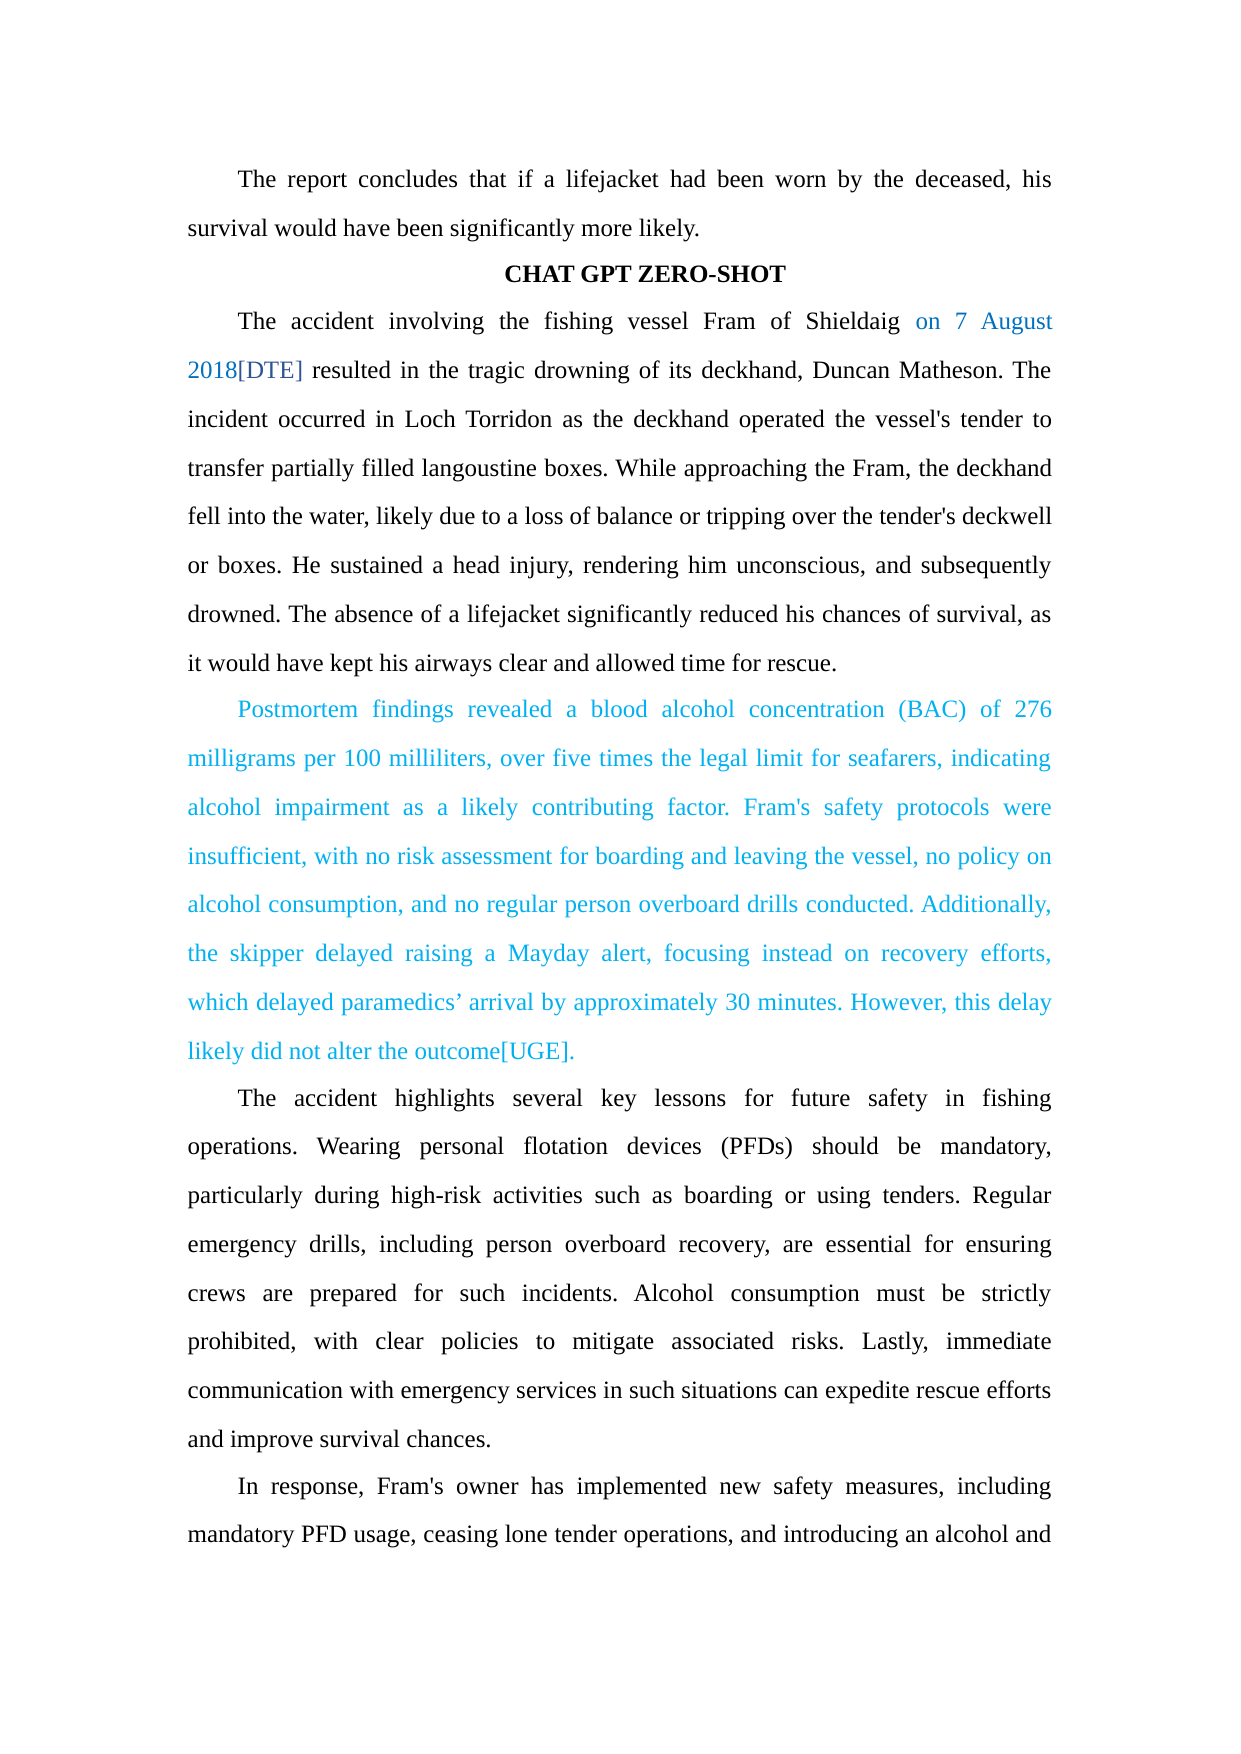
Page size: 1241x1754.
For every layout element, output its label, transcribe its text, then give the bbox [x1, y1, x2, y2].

text The accident highlights several key lessons for future safety in fishing operations. Wearing personal flotation devices (PFDs) should be mandatory, particularly during high-risk activities such as boarding or using tenders. Regular emergency drills, including person overboard recovery, are essential for ensuring crews are prepared for such incidents. Alcohol consumption must be strictly prohibited, with clear policies to mitigate associated risks. Lastly, immediate communication with emergency services in such situations can expedite rescue efforts and improve survival chances. [187, 1081, 1053, 1454]
text The report concludes that if a lifejacket had been worn by the deceased, his survival would have been significantly more likely. [187, 162, 1053, 243]
text CHAT GPT ZERO-SHOT [187, 258, 1053, 290]
text Postmortem findings revealed a blood alcohol concentration (BAC) of 276 milligrams per 100 milliliters, over five times the legal limit for seafarers, indicating alcohol impairment as a likely contributing factor. Fram's safety protocols were insufficient, with no risk assessment for boarding and leaving the vessel, no policy on alcohol consumption, and no regular person overboard drills conducted. Additionally, the skipper delayed raising a Mayday alert, focusing instead on recovery efforts, which delayed paramedics’ arrival by approximately 30 minutes. However, this delay likely did not alter the outcome[UGE]. [187, 693, 1053, 1066]
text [187, 1469, 1053, 1550]
text The accident involving the fishing vessel Fram of Shieldaig on 7 August 2018[DTE] resulted in the tragic drowning of its deckhand, Duncan Matheson. The incident occurred in Loch Torridon as the deckhand operated the vessel's tender to transfer partially filled langoustine boxes. While approaching the Fram, the deckhand fell into the water, likely due to a loss of balance or tripping over the tender's deckwell or boxes. He sustained a head injury, rendering him unconscious, and subsequently drowned. The absence of a lifejacket significantly reduced his chances of survival, as it would have kept his airways clear and allowed time for rescue. [187, 304, 1053, 678]
